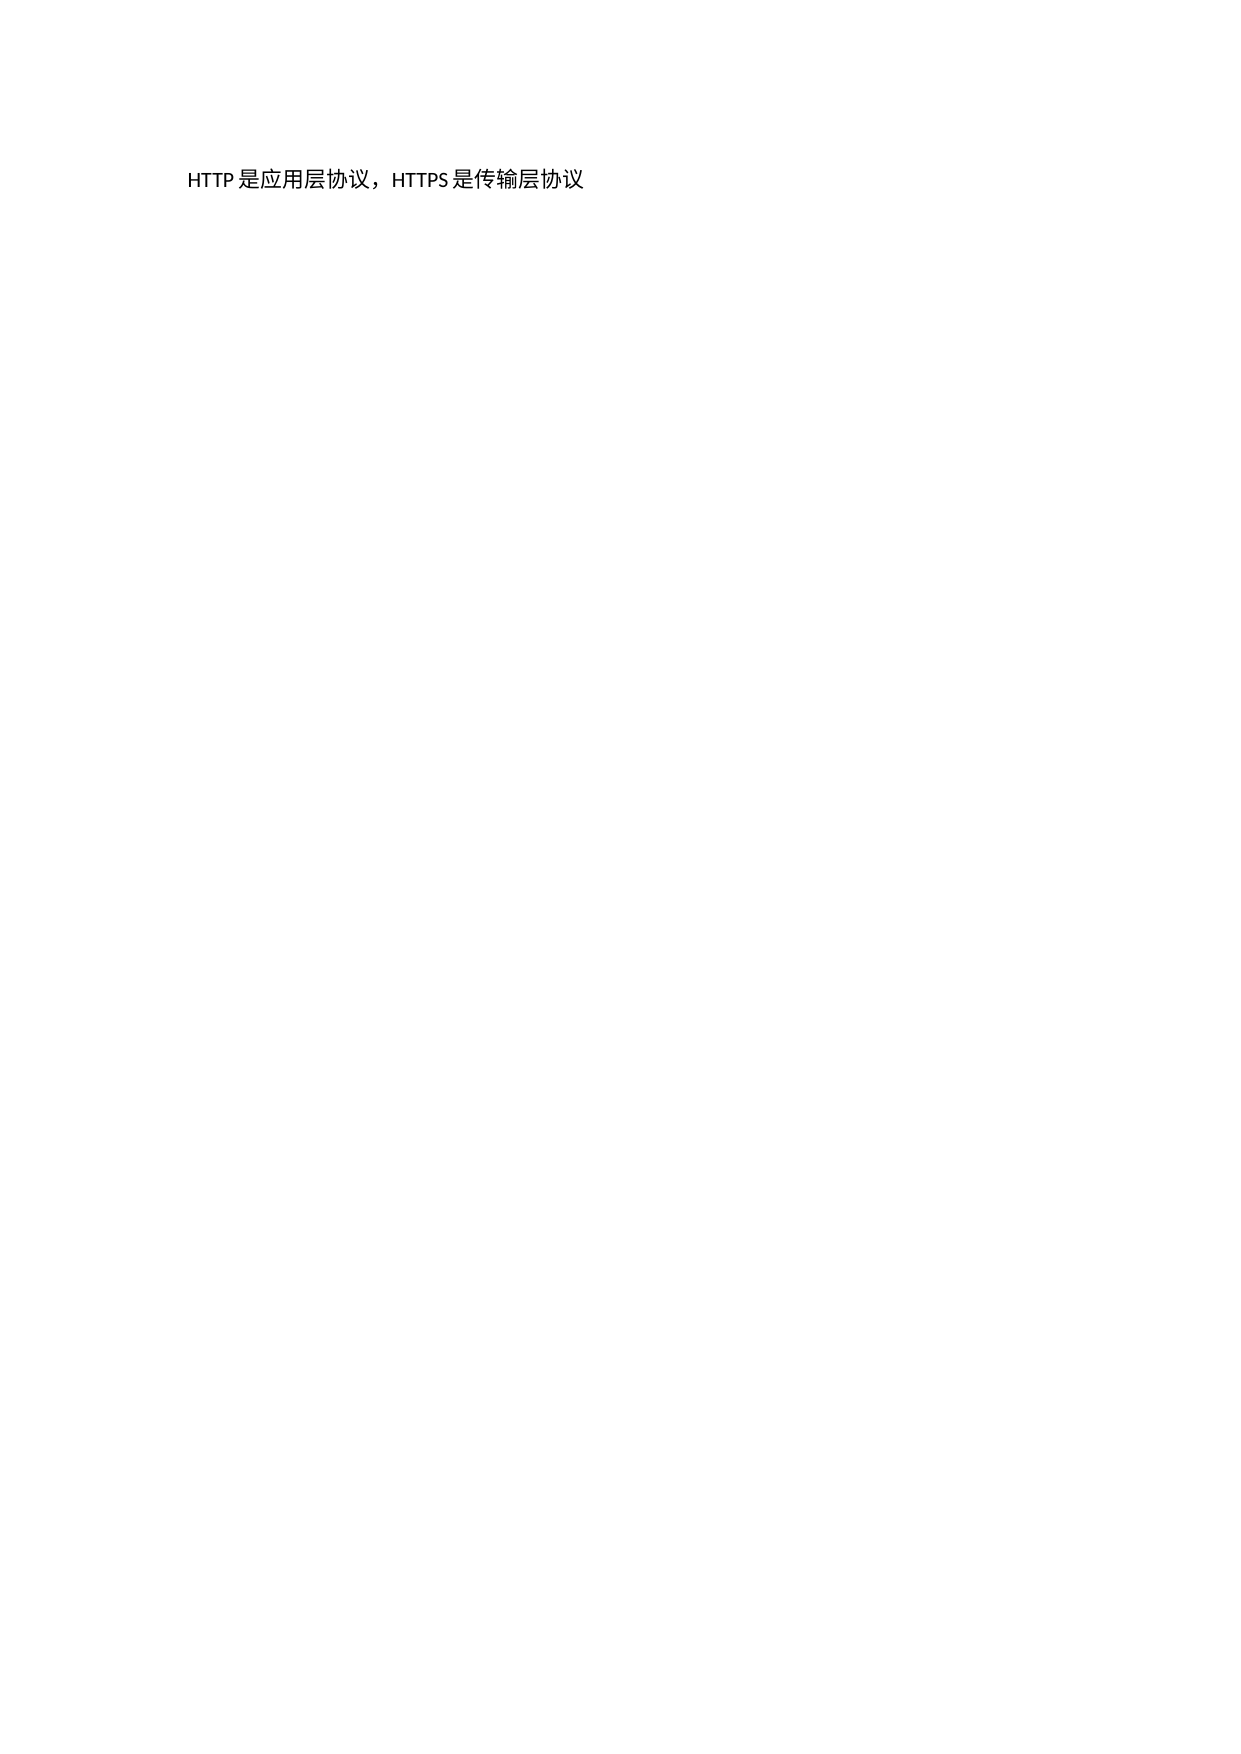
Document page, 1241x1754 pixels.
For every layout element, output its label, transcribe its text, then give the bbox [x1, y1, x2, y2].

text HTTP是应用层协议，HTTPS是传输层协议 [187, 162, 1053, 194]
